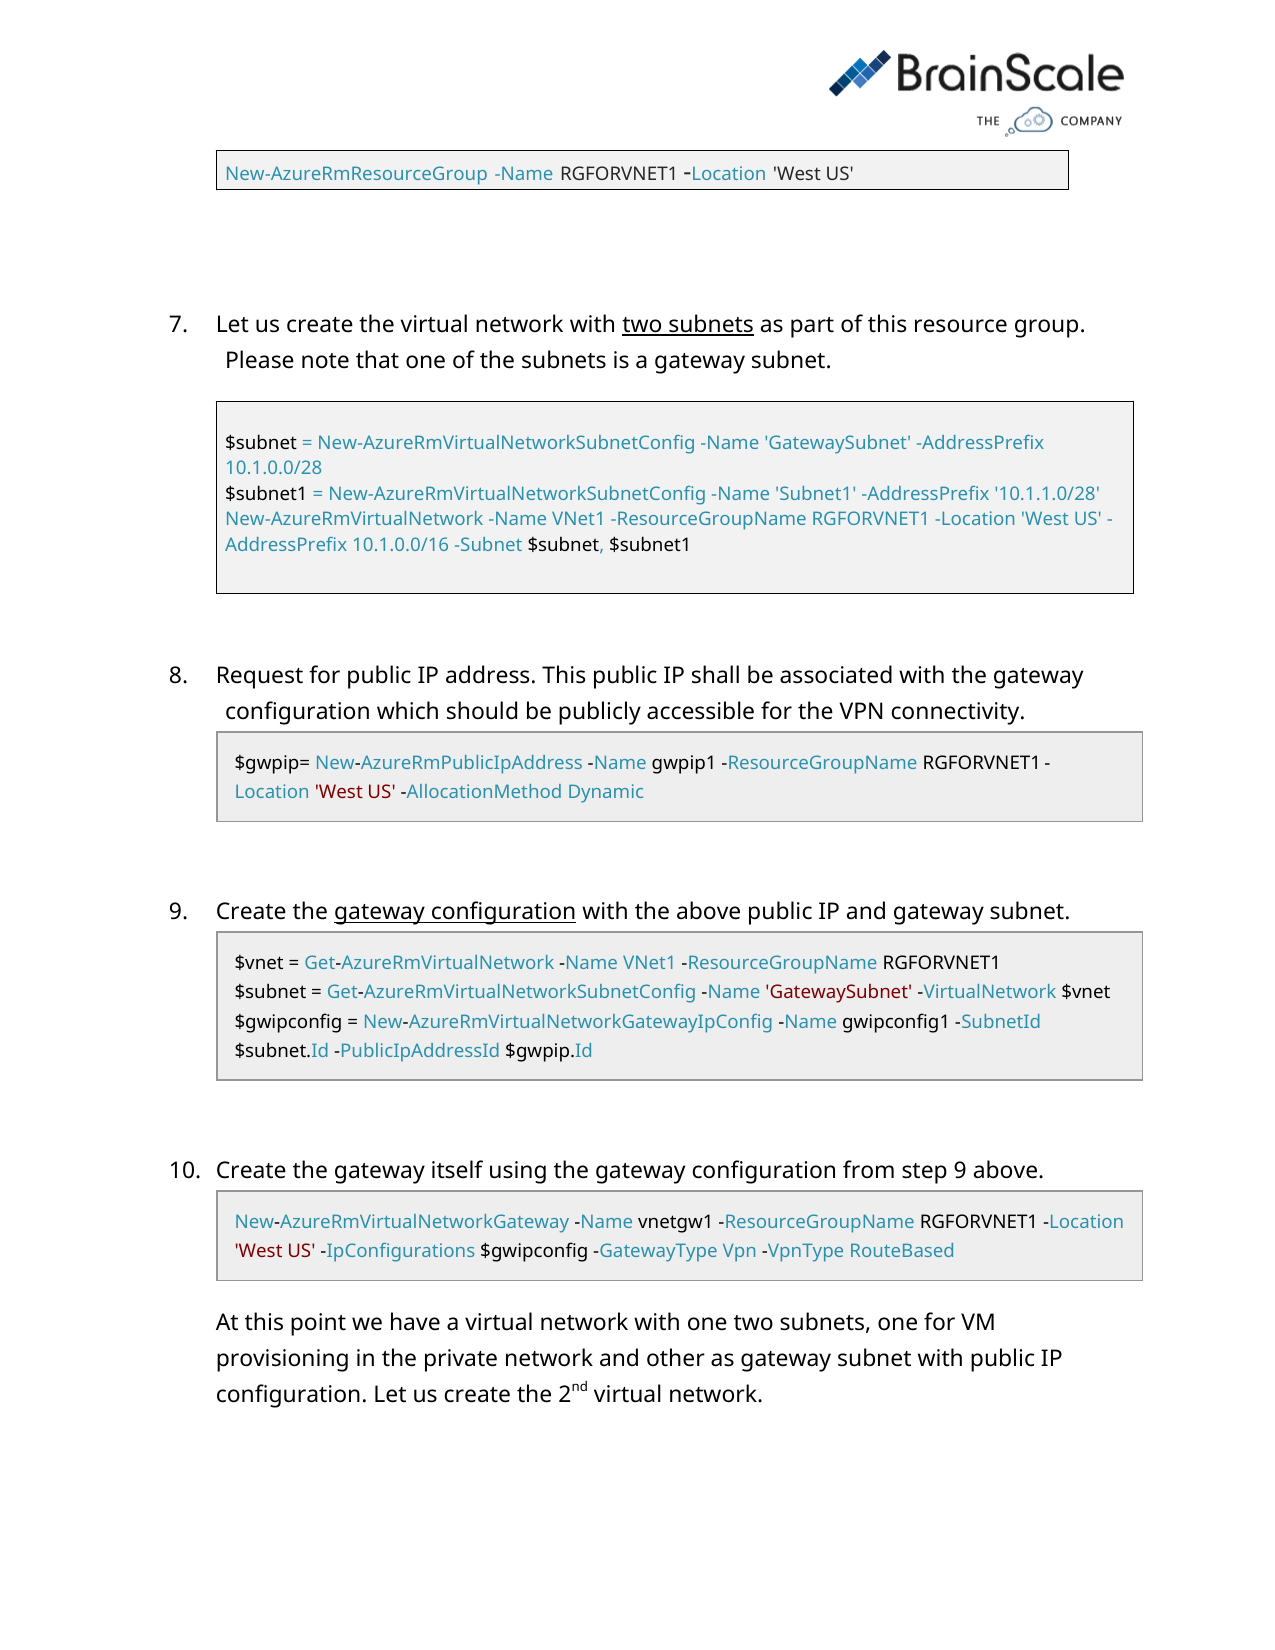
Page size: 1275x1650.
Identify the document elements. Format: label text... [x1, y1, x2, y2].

list $vnet = Get-AzureRmVirtualNetwork -Name VNet1 -ResourceGroupName RGFORVNET1 [218, 933, 1142, 960]
list New-AzureRmVirtualNetworkGateway -Name vnetgw1 -ResourceGroupName RGFORVNET1 -Location 'West US' -IpConfigurations $gwipconfig -GatewayType Vpn -VpnType RouteBased [218, 1192, 1142, 1280]
text $subnet = New-AzureRmVirtualNetworkSubnetConfig -Name 'GatewaySubnet' -AddressPrefix 10.1.0.0/28 [217, 402, 1133, 477]
text $subnet1 = New-AzureRmVirtualNetworkSubnetConfig -Name 'Subnet1' -AddressPrefix '10.1.1.0/28' [217, 477, 1133, 503]
list Create the gateway itself using the gateway configuration from step 9 above. [169, 1154, 1125, 1185]
text New-AzureRmResourceGroup -Name RGFORVNET1 -Location 'West US' [217, 151, 1068, 189]
list At this point we have a virtual network with one two subnets, one for VM provisioning in the private network and other as gateway subnet with public IP configuration. Let us create the 2nd virtual network. [216, 1306, 1125, 1409]
list Let us create the virtual network with two subnets as part of this resource group. Please note that one of the subnets is a gateway subnet. [169, 308, 1125, 375]
list $subnet = Get-AzureRmVirtualNetworkSubnetConfig -Name 'GatewaySubnet' -VirtualNetwork $vnet [218, 960, 1142, 990]
list Request for public IP address. This public IP shall be associated with the gateway configuration which should be publicly accessible for the VPN connectivity. [169, 659, 1125, 726]
text New-AzureRmVirtualNetwork -Name VNet1 -ResourceGroupName RGFORVNET1 -Location 'West US' -AddressPrefix 10.1.0.0/16 -Subnet $subnet, $subnet1 [217, 503, 1133, 593]
list Create the gateway configuration with the above public IP and gateway subnet. [169, 895, 1125, 926]
list $gwpip= New-AzureRmPublicIpAddress -Name gwpip1 -ResourceGroupName RGFORVNET1 -Location 'West US' -AllocationMethod Dynamic [218, 733, 1142, 821]
list $gwipconfig = New-AzureRmVirtualNetworkGatewayIpConfig -Name gwipconfig1 -SubnetId $subnet.Id -PublicIpAddressId $gwpip.Id [218, 990, 1142, 1079]
picture [826, 45, 1125, 145]
